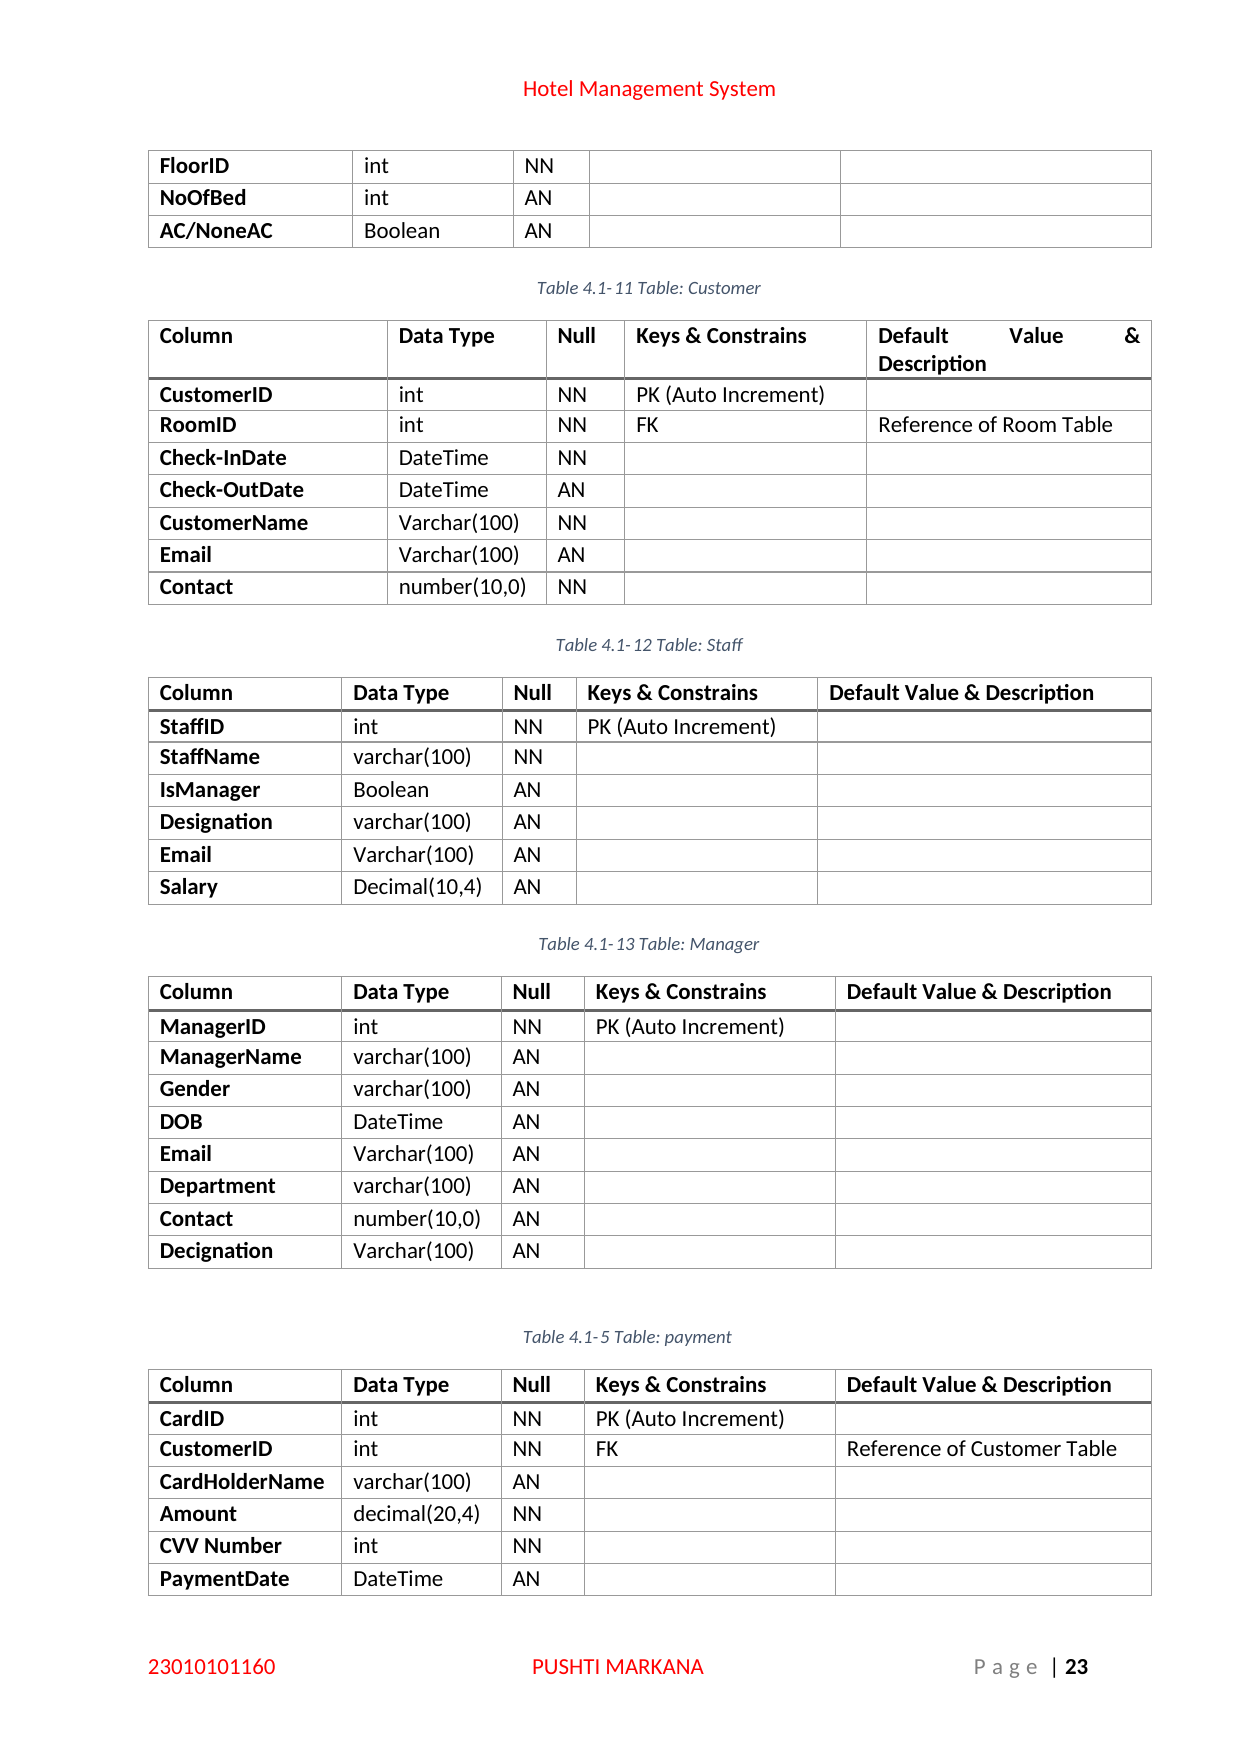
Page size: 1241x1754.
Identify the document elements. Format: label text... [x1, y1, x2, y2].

table_cell NN [502, 1435, 584, 1466]
table_cell Designation [149, 807, 341, 839]
table_cell Boolean [342, 775, 502, 806]
table_header Default Value & Description [836, 977, 1151, 1009]
table_header Column [149, 321, 387, 377]
table_cell NN [502, 1404, 584, 1433]
table_cell NN [503, 712, 576, 741]
table_cell NN [547, 508, 624, 539]
table_cell AN [502, 1075, 584, 1106]
table_cell [585, 1107, 835, 1138]
table_cell NN [503, 743, 576, 774]
table_cell DateTime [388, 443, 546, 474]
table_cell AN [502, 1236, 584, 1268]
table_cell Department [149, 1172, 341, 1203]
table_cell [867, 443, 1151, 474]
table_cell PK (Auto Increment) [577, 712, 817, 741]
table_cell Email [149, 540, 387, 571]
table_cell CVV Number [149, 1532, 341, 1563]
table_cell FK [585, 1435, 835, 1466]
table_cell AN [503, 775, 576, 806]
table_cell int [342, 1435, 501, 1466]
table_cell CardID [149, 1404, 341, 1433]
table_cell [585, 1532, 835, 1563]
table_cell [590, 216, 840, 247]
table_cell [818, 807, 1151, 839]
table_cell [818, 840, 1151, 871]
table_cell [625, 443, 866, 474]
table_cell ManagerName [149, 1042, 341, 1073]
table_cell Varchar(100) [388, 540, 546, 571]
table_cell [836, 1075, 1151, 1106]
table_cell NN [502, 1499, 584, 1531]
table_cell [841, 184, 1151, 215]
table_cell Email [149, 840, 341, 871]
table_cell [585, 1499, 835, 1531]
table_cell [818, 743, 1151, 774]
table_cell AN [502, 1564, 584, 1595]
table_cell PK (Auto Increment) [585, 1012, 835, 1041]
table_header Null [502, 1370, 584, 1401]
table_cell NN [547, 443, 624, 474]
table_header Keys & Constrains [577, 678, 817, 709]
table_cell int [353, 184, 513, 215]
table_cell PK (Auto Increment) [625, 380, 866, 409]
table_cell [585, 1236, 835, 1268]
table_cell [841, 151, 1151, 182]
table_cell number(10,0) [388, 573, 546, 604]
table_cell [818, 775, 1151, 806]
table_cell NN [514, 151, 589, 182]
table_cell [867, 475, 1151, 507]
table_cell PaymentDate [149, 1564, 341, 1595]
table_cell AN [514, 216, 589, 247]
table_cell AC/NoneAC [149, 216, 352, 247]
table_cell int [342, 1404, 501, 1433]
table_cell NN [547, 411, 624, 442]
table_cell AN [503, 807, 576, 839]
table_cell Varchar(100) [342, 1236, 501, 1268]
table_cell [836, 1139, 1151, 1171]
table_cell Varchar(100) [342, 1139, 501, 1171]
table_cell Decimal(10,4) [342, 872, 502, 903]
table_cell NoOfBed [149, 184, 352, 215]
table_header Default Value & Description [836, 1370, 1151, 1401]
table_cell [867, 380, 1151, 409]
table_cell [836, 1236, 1151, 1268]
table_header Data Type [342, 977, 501, 1009]
table_cell [577, 775, 817, 806]
table_cell [585, 1204, 835, 1235]
table_cell NN [502, 1532, 584, 1563]
table_cell AN [502, 1172, 584, 1203]
table_header Null [503, 678, 576, 709]
table_cell varchar(100) [342, 1467, 501, 1498]
table_cell NN [502, 1012, 584, 1041]
table_cell [867, 540, 1151, 571]
table_cell CustomerName [149, 508, 387, 539]
table_header Column [149, 977, 341, 1009]
table_cell StaffID [149, 712, 341, 741]
table_cell Reference of Room Table [867, 411, 1151, 442]
table_cell [836, 1012, 1151, 1041]
table_cell Contact [149, 1204, 341, 1235]
table_cell [625, 475, 866, 507]
table_cell Salary [149, 872, 341, 903]
table_cell AN [547, 475, 624, 507]
table_cell Amount [149, 1499, 341, 1531]
table_header Keys & Constrains [625, 321, 866, 377]
table_cell [836, 1107, 1151, 1138]
table_cell [577, 743, 817, 774]
table_cell AN [503, 840, 576, 871]
table_cell int [342, 1532, 501, 1563]
table_cell AN [514, 184, 589, 215]
table_cell Varchar(100) [342, 840, 502, 871]
table_cell varchar(100) [342, 1042, 501, 1073]
table_cell DateTime [342, 1107, 501, 1138]
table_cell [818, 872, 1151, 903]
table_cell decimal(20,4) [342, 1499, 501, 1531]
table_cell Check-InDate [149, 443, 387, 474]
table_cell [867, 508, 1151, 539]
table_cell AN [502, 1107, 584, 1138]
table_cell [585, 1075, 835, 1106]
table_cell [836, 1564, 1151, 1595]
table_cell [585, 1564, 835, 1595]
table_cell Check-OutDate [149, 475, 387, 507]
table_cell Contact [149, 573, 387, 604]
table_cell [836, 1404, 1151, 1433]
table_cell number(10,0) [342, 1204, 501, 1235]
table_cell [590, 151, 840, 182]
table_cell CustomerID [149, 380, 387, 409]
table_cell ManagerID [149, 1012, 341, 1041]
table_cell [625, 573, 866, 604]
table_header Null [547, 321, 624, 377]
table_cell [836, 1499, 1151, 1531]
table_cell [841, 216, 1151, 247]
table_cell int [342, 1012, 501, 1041]
table_cell FloorID [149, 151, 352, 182]
table_cell varchar(100) [342, 1172, 501, 1203]
table_cell [590, 184, 840, 215]
table_cell [625, 508, 866, 539]
table_cell [836, 1172, 1151, 1203]
table_cell [585, 1172, 835, 1203]
table_header Default Value & Description [867, 321, 1151, 377]
table_cell IsManager [149, 775, 341, 806]
table_cell [836, 1467, 1151, 1498]
table_header Null [502, 977, 584, 1009]
table_cell [577, 872, 817, 903]
table_cell int [388, 380, 546, 409]
table_header Default Value & Description [818, 678, 1151, 709]
table_cell AN [503, 872, 576, 903]
table_cell StaffName [149, 743, 341, 774]
table_cell NN [547, 380, 624, 409]
table_cell AN [502, 1204, 584, 1235]
table_cell AN [502, 1467, 584, 1498]
table_cell int [388, 411, 546, 442]
table_cell [625, 540, 866, 571]
table_cell varchar(100) [342, 807, 502, 839]
table_cell [836, 1204, 1151, 1235]
table_cell int [342, 712, 502, 741]
table_cell [577, 840, 817, 871]
table_cell [577, 807, 817, 839]
table_cell int [353, 151, 513, 182]
table_cell CustomerID [149, 1435, 341, 1466]
table_cell [585, 1042, 835, 1073]
table_header Data Type [342, 1370, 501, 1401]
table_cell Reference of Customer Table [836, 1435, 1151, 1466]
table_cell Decignation [149, 1236, 341, 1268]
table_cell Varchar(100) [388, 508, 546, 539]
table_cell varchar(100) [342, 743, 502, 774]
table_cell FK [625, 411, 866, 442]
table_cell DateTime [342, 1564, 501, 1595]
table_cell Email [149, 1139, 341, 1171]
table_cell NN [547, 573, 624, 604]
table_cell Gender [149, 1075, 341, 1106]
table_header Data Type [342, 678, 502, 709]
table_cell [585, 1467, 835, 1498]
table_header Keys & Constrains [585, 1370, 835, 1401]
table_cell Boolean [353, 216, 513, 247]
table_cell [867, 573, 1151, 604]
table_cell DOB [149, 1107, 341, 1138]
table_cell RoomID [149, 411, 387, 442]
table_header Column [149, 678, 341, 709]
table_cell [836, 1042, 1151, 1073]
table_cell PK (Auto Increment) [585, 1404, 835, 1433]
table_cell [818, 712, 1151, 741]
table_cell varchar(100) [342, 1075, 501, 1106]
table_cell [836, 1532, 1151, 1563]
table_cell CardHolderName [149, 1467, 341, 1498]
table_header Column [149, 1370, 341, 1401]
table_cell [585, 1139, 835, 1171]
table_header Keys & Constrains [585, 977, 835, 1009]
table_cell AN [502, 1042, 584, 1073]
table_cell DateTime [388, 475, 546, 507]
table_cell AN [547, 540, 624, 571]
table_header Data Type [388, 321, 546, 377]
table_cell AN [502, 1139, 584, 1171]
